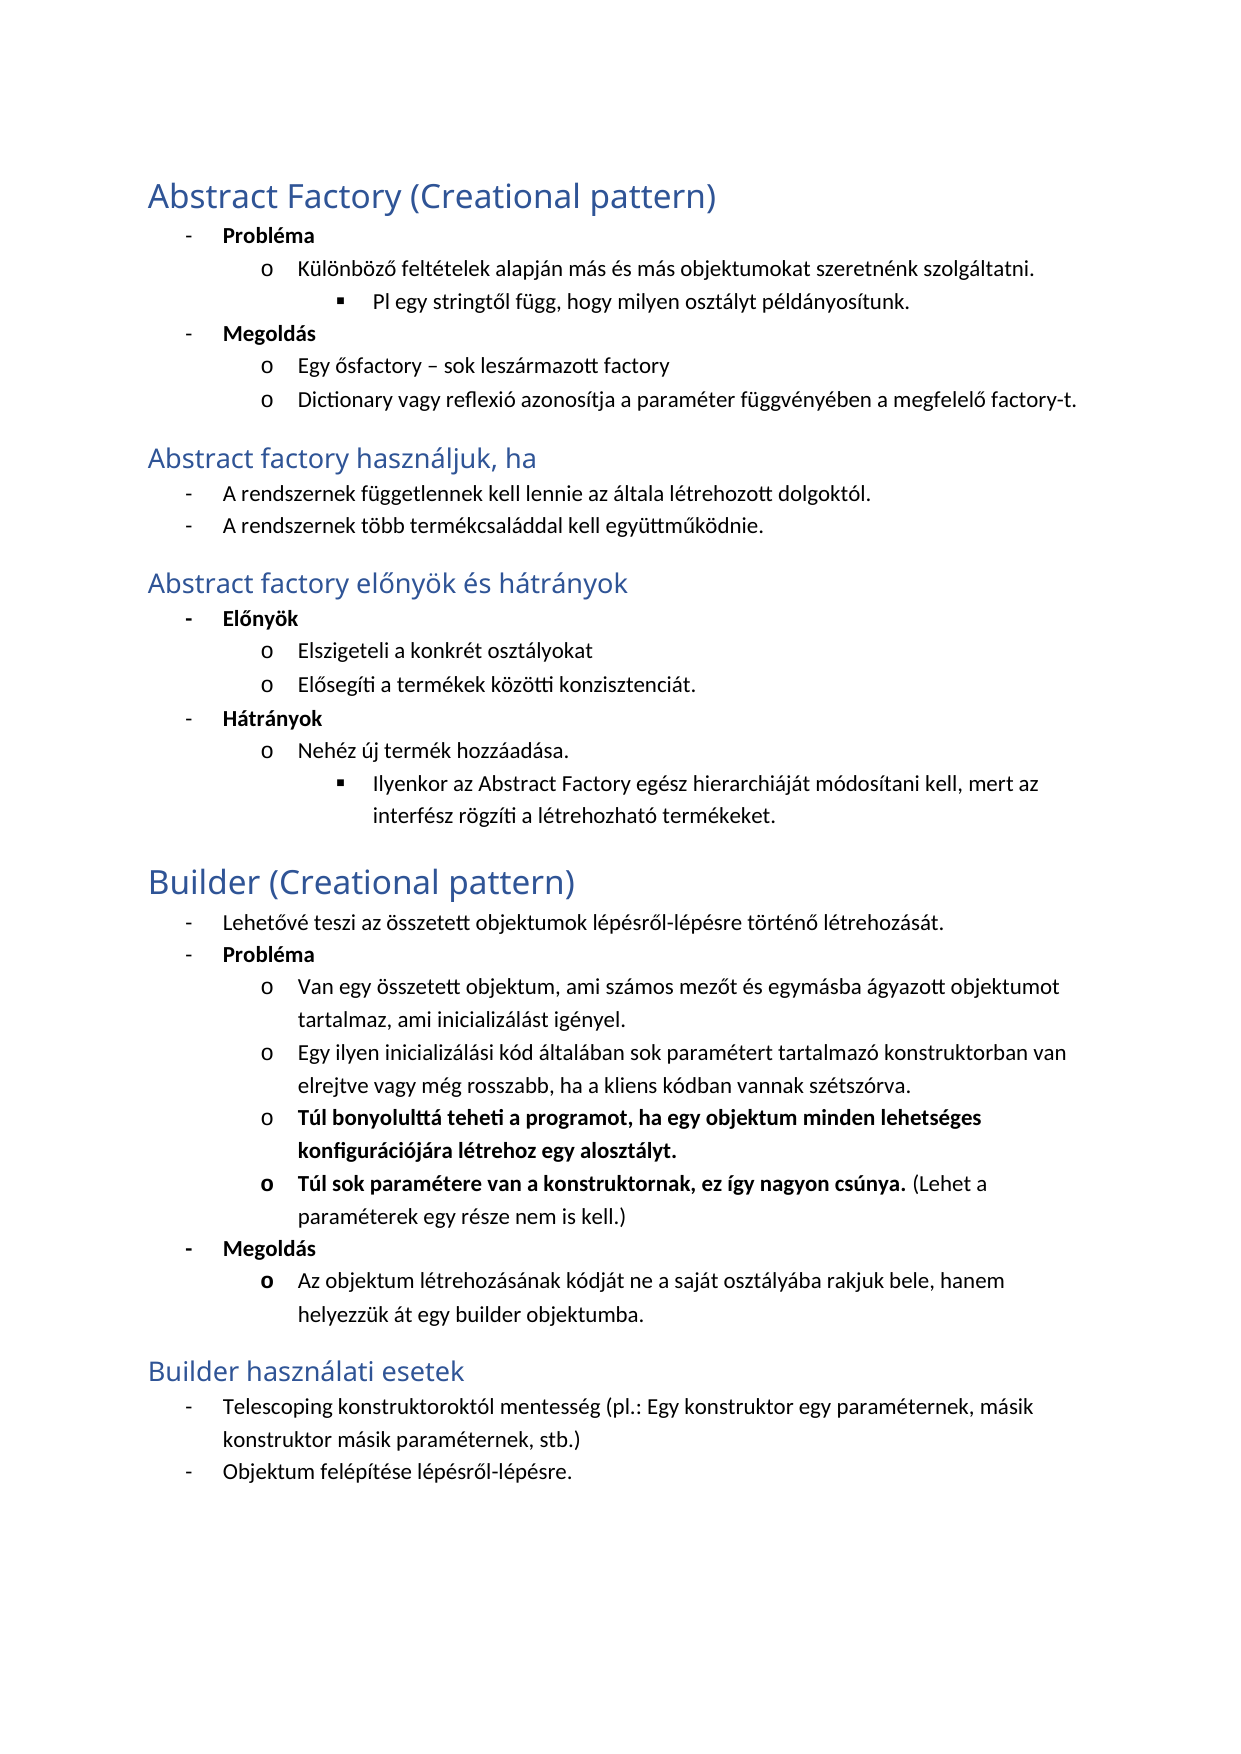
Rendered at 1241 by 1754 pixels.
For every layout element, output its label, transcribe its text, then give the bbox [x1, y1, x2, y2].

list Előnyök [185, 604, 1093, 632]
list Egy ilyen inicializálási kód általában sok paramétert tartalmazó konstruktorban van elrejtve vagy még rosszabb, ha a kliens kódban vannak szétszórva. [260, 1038, 1093, 1099]
list Telescoping konstruktoroktól mentesség (pl.: Egy konstruktor egy paraméternek, másik konstruktor másik paraméternek, stb.) [185, 1392, 1093, 1453]
list Ilyenkor az Abstract Factory egész hierarchiáját módosítani kell, mert az interfész rögzíti a létrehozható termékeket. [335, 769, 1093, 829]
list Különböző feltételek alapján más és más objektumokat szeretnénk szolgáltatni. [260, 254, 1093, 283]
list Objektum felépítése lépésről-lépésre. [185, 1457, 1093, 1485]
list Egy ősfactory – sok leszármazott factory [260, 352, 1093, 381]
subtitle Abstract factory előnyök és hátrányok [148, 564, 1093, 601]
subtitle Builder használati esetek [148, 1353, 1093, 1389]
subtitle Abstract factory használjuk, ha [148, 439, 1093, 476]
list Probléma [185, 222, 1093, 249]
list Pl egy stringtől függ, hogy milyen osztályt példányosítunk. [335, 287, 1093, 315]
subtitle Builder (Creational pattern) [148, 859, 1093, 904]
list Elszigeteli a konkrét osztályokat [260, 637, 1093, 666]
list Probléma [185, 940, 1093, 968]
list Túl bonyolulttá teheti a programot, ha egy objektum minden lehetséges konfigurációjára létrehoz egy alosztályt. [260, 1103, 1093, 1164]
list Megoldás [185, 1234, 1093, 1262]
list A rendszernek függetlennek kell lennie az általa létrehozott dolgoktól. [185, 479, 1093, 507]
list Túl sok paramétere van a konstruktornak, ez így nagyon csúnya. (Lehet a paraméterek egy része nem is kell.) [260, 1169, 1093, 1230]
list Hátrányok [185, 704, 1093, 732]
list Nehéz új termék hozzáadása. [260, 736, 1093, 765]
subtitle Abstract Factory (Creational pattern) [148, 173, 1093, 218]
list Dictionary vagy reflexió azonosítja a paraméter függvényében a megfelelő factory-t. [260, 385, 1093, 414]
list Az objektum létrehozásának kódját ne a saját osztályába rakjuk bele, hanem helyezzük át egy builder objektumba. [260, 1266, 1093, 1328]
list Elősegíti a termékek közötti konzisztenciát. [260, 670, 1093, 699]
list Megoldás [185, 319, 1093, 347]
list Van egy összetett objektum, ami számos mezőt és egymásba ágyazott objektumot tartalmaz, ami inicializálást igényel. [260, 972, 1093, 1033]
list A rendszernek több termékcsaláddal kell együttműködnie. [185, 512, 1093, 539]
list Lehetővé teszi az összetett objektumok lépésről-lépésre történő létrehozását. [185, 908, 1093, 936]
